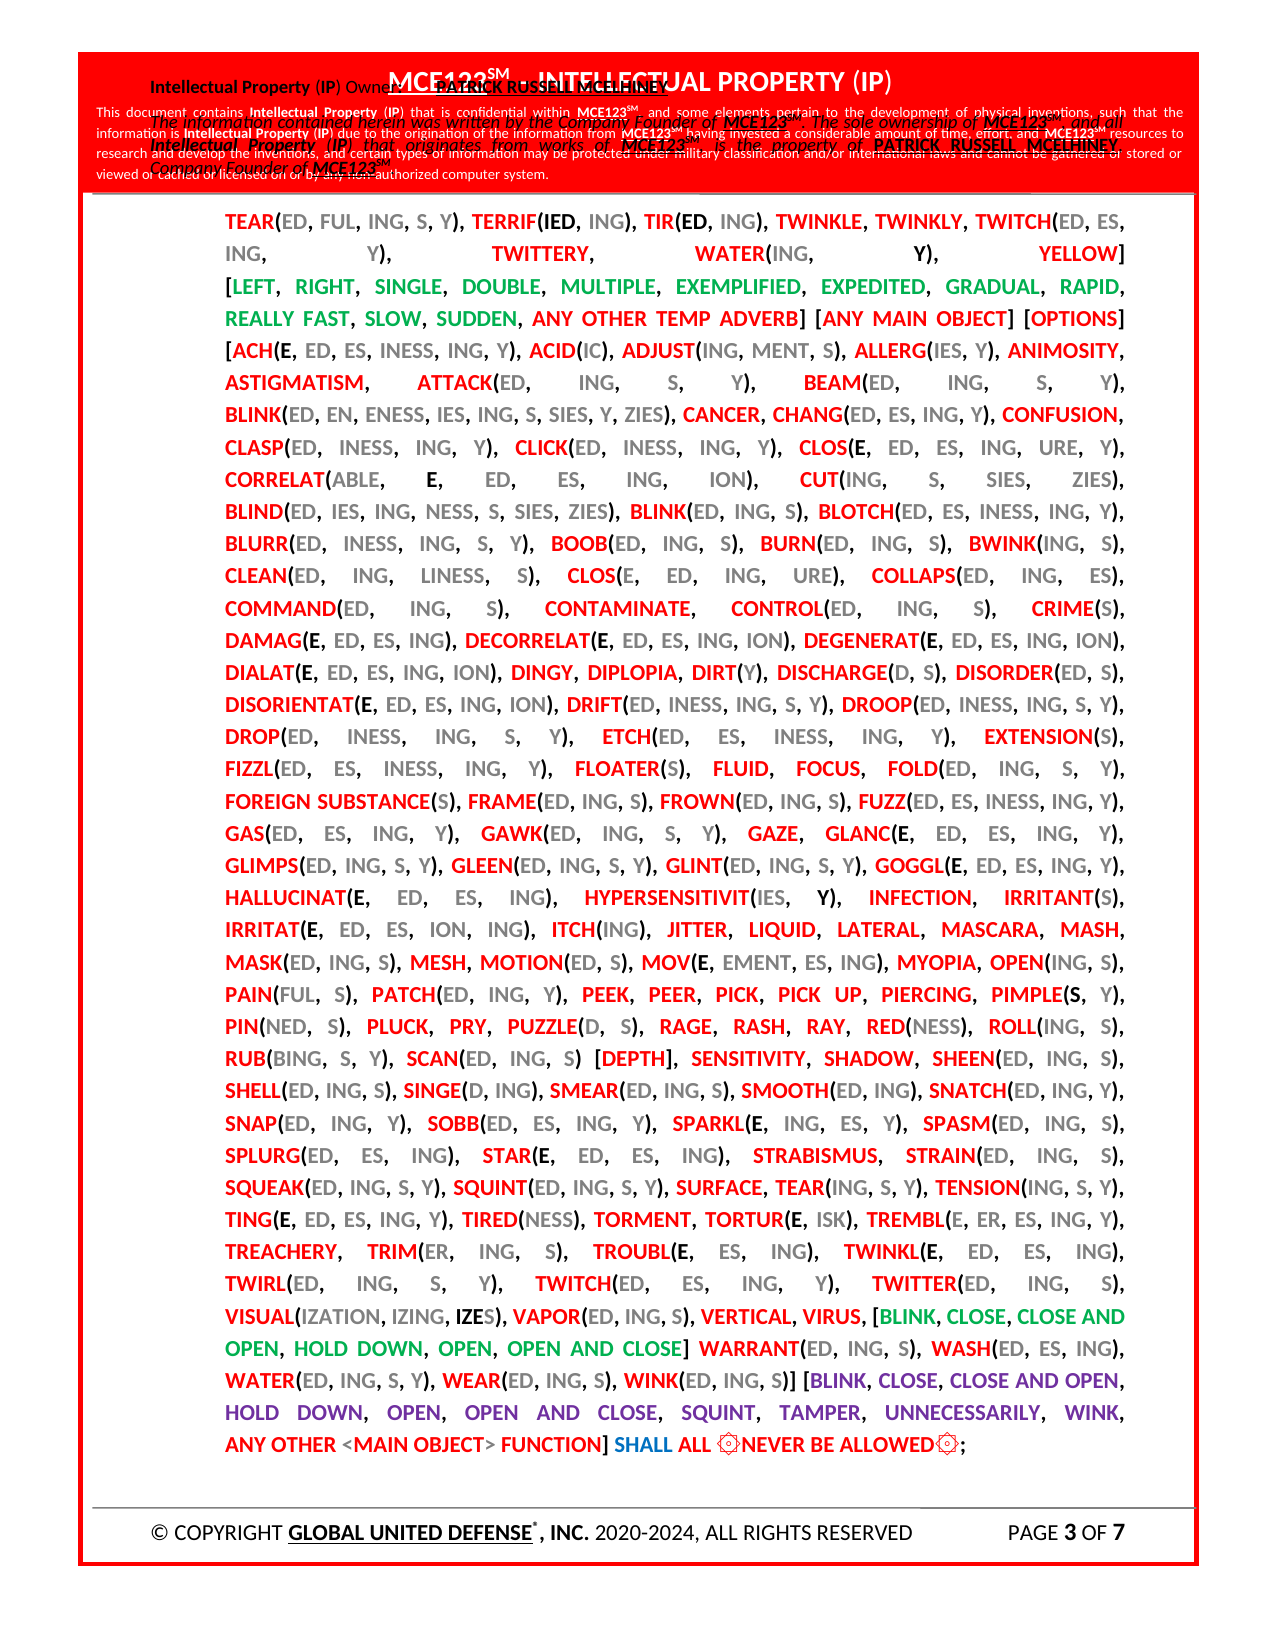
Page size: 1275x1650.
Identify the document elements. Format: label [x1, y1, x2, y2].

text [225, 207, 1125, 1460]
